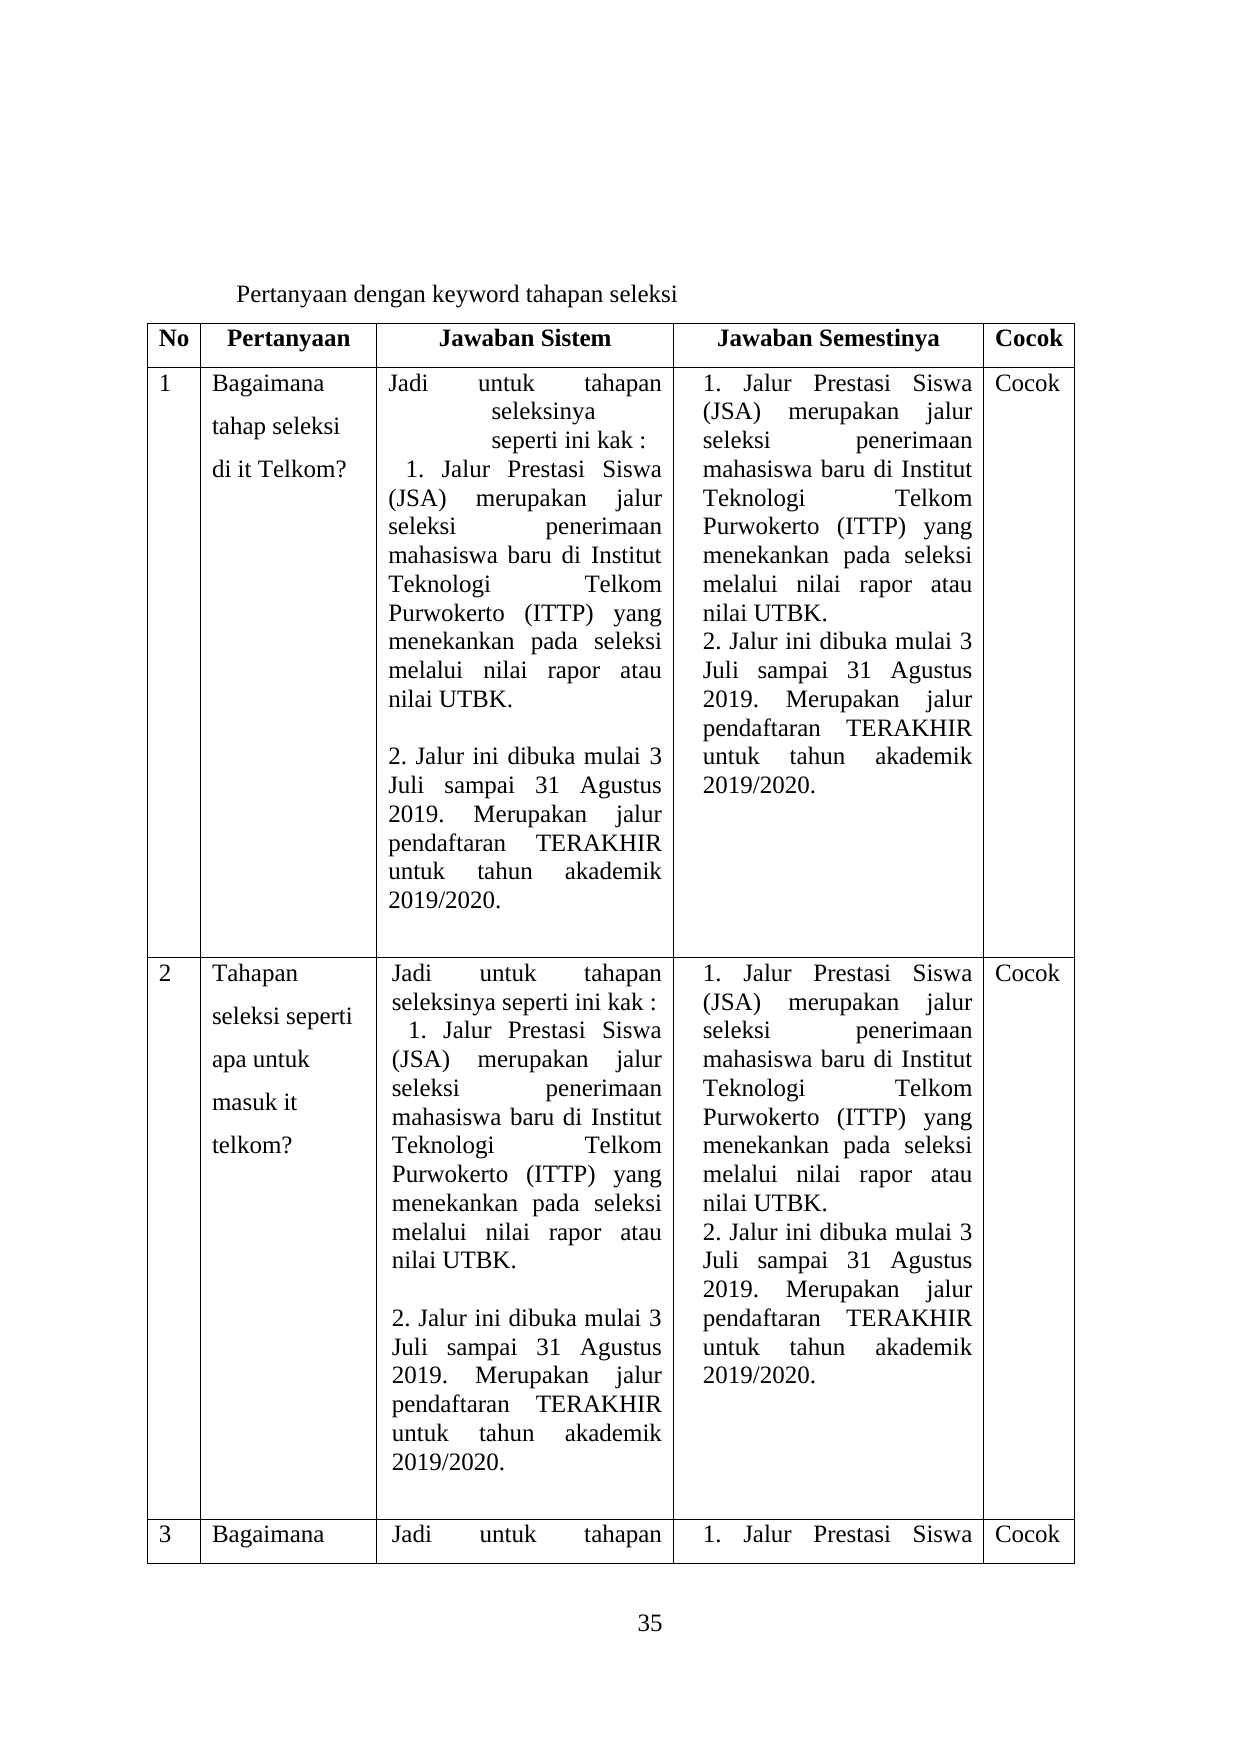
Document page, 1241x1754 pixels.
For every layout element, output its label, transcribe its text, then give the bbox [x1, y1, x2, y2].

table_cell Cocok [984, 958, 1074, 1518]
table_header Pertanyaan [201, 324, 376, 367]
table_cell Cocok [984, 1520, 1074, 1562]
table_cell Cocok [984, 368, 1074, 957]
table_header Jawaban Sistem [377, 324, 673, 367]
table_cell 2 [148, 958, 200, 1518]
table_cell 1 [148, 368, 200, 957]
table_header No [148, 324, 200, 367]
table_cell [201, 1520, 376, 1562]
text Pertanyaan dengan keyword tahapan seleksi [236, 279, 1063, 308]
table_cell Tahapan seleksi seperti apa untuk masuk it telkom? [201, 958, 376, 1518]
table_cell 3 [148, 1520, 200, 1562]
table_cell Bagaimana tahap seleksi di it Telkom? [201, 368, 376, 957]
table_header Jawaban Semestinya [674, 324, 983, 367]
table_header Cocok [984, 324, 1074, 367]
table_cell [377, 1520, 673, 1562]
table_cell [674, 1520, 983, 1562]
